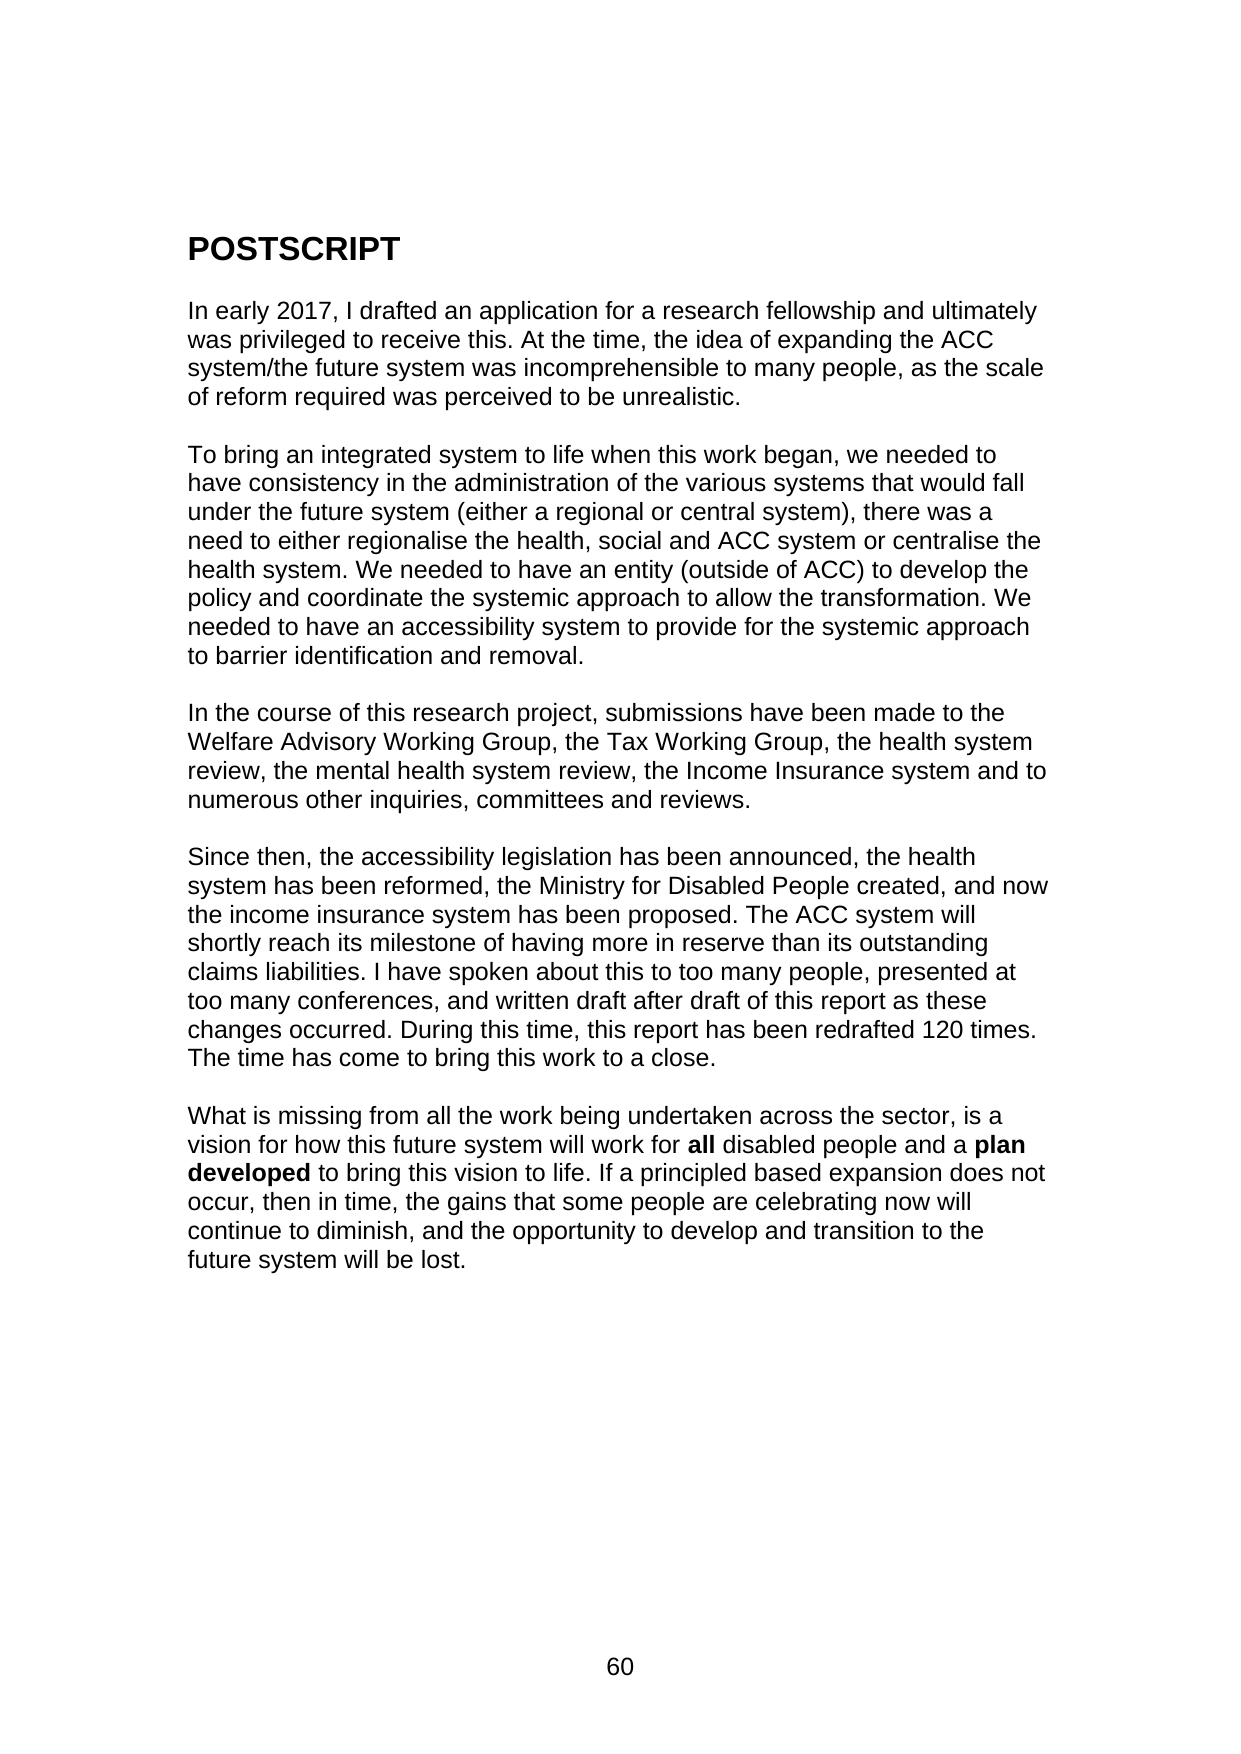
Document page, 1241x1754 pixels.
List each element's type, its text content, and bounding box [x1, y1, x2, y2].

text Since then, the accessibility legislation has been announced, the health system has been reformed, the Ministry for Disabled People created, and now the income insurance system has been proposed. The ACC system will shortly reach its milestone of having more in reserve than its outstanding claims liabilities. I have spoken about this to too many people, presented at too many conferences, and written draft after draft of this report as these changes occurred. During this time, this report has been redrafted 120 times. The time has come to bring this work to a close. [187, 842, 1053, 1072]
text In early 2017, I drafted an application for a research fellowship and ultimately was privileged to receive this. At the time, the idea of expanding the ACC system/the future system was incomprehensible to many people, as the scale of reform required was perceived to be unrealistic. [187, 296, 1053, 411]
text In the course of this research project, submissions have been made to the Welfare Advisory Working Group, the Tax Working Group, the health system review, the mental health system review, the Income Insurance system and to numerous other inquiries, committees and reviews. [187, 698, 1053, 813]
text What is missing from all the work being undertaken across the sector, is a vision for how this future system will work for all disabled people and a plan developed to bring this vision to life. If a principled based expansion does not occur, then in time, the gains that some people are celebrating now will continue to diminish, and the opportunity to develop and transition to the future system will be lost. [187, 1101, 1053, 1273]
text To bring an integrated system to life when this work began, we needed to have consistency in the administration of the various systems that would fall under the future system (either a regional or central system), there was a need to either regionalise the health, social and ACC system or centralise the health system. We needed to have an entity (outside of ACC) to develop the policy and coordinate the systemic approach to allow the transformation. We needed to have an accessibility system to provide for the systemic approach to barrier identification and removal. [187, 440, 1053, 670]
subtitle POSTSCRIPT [187, 229, 1053, 267]
